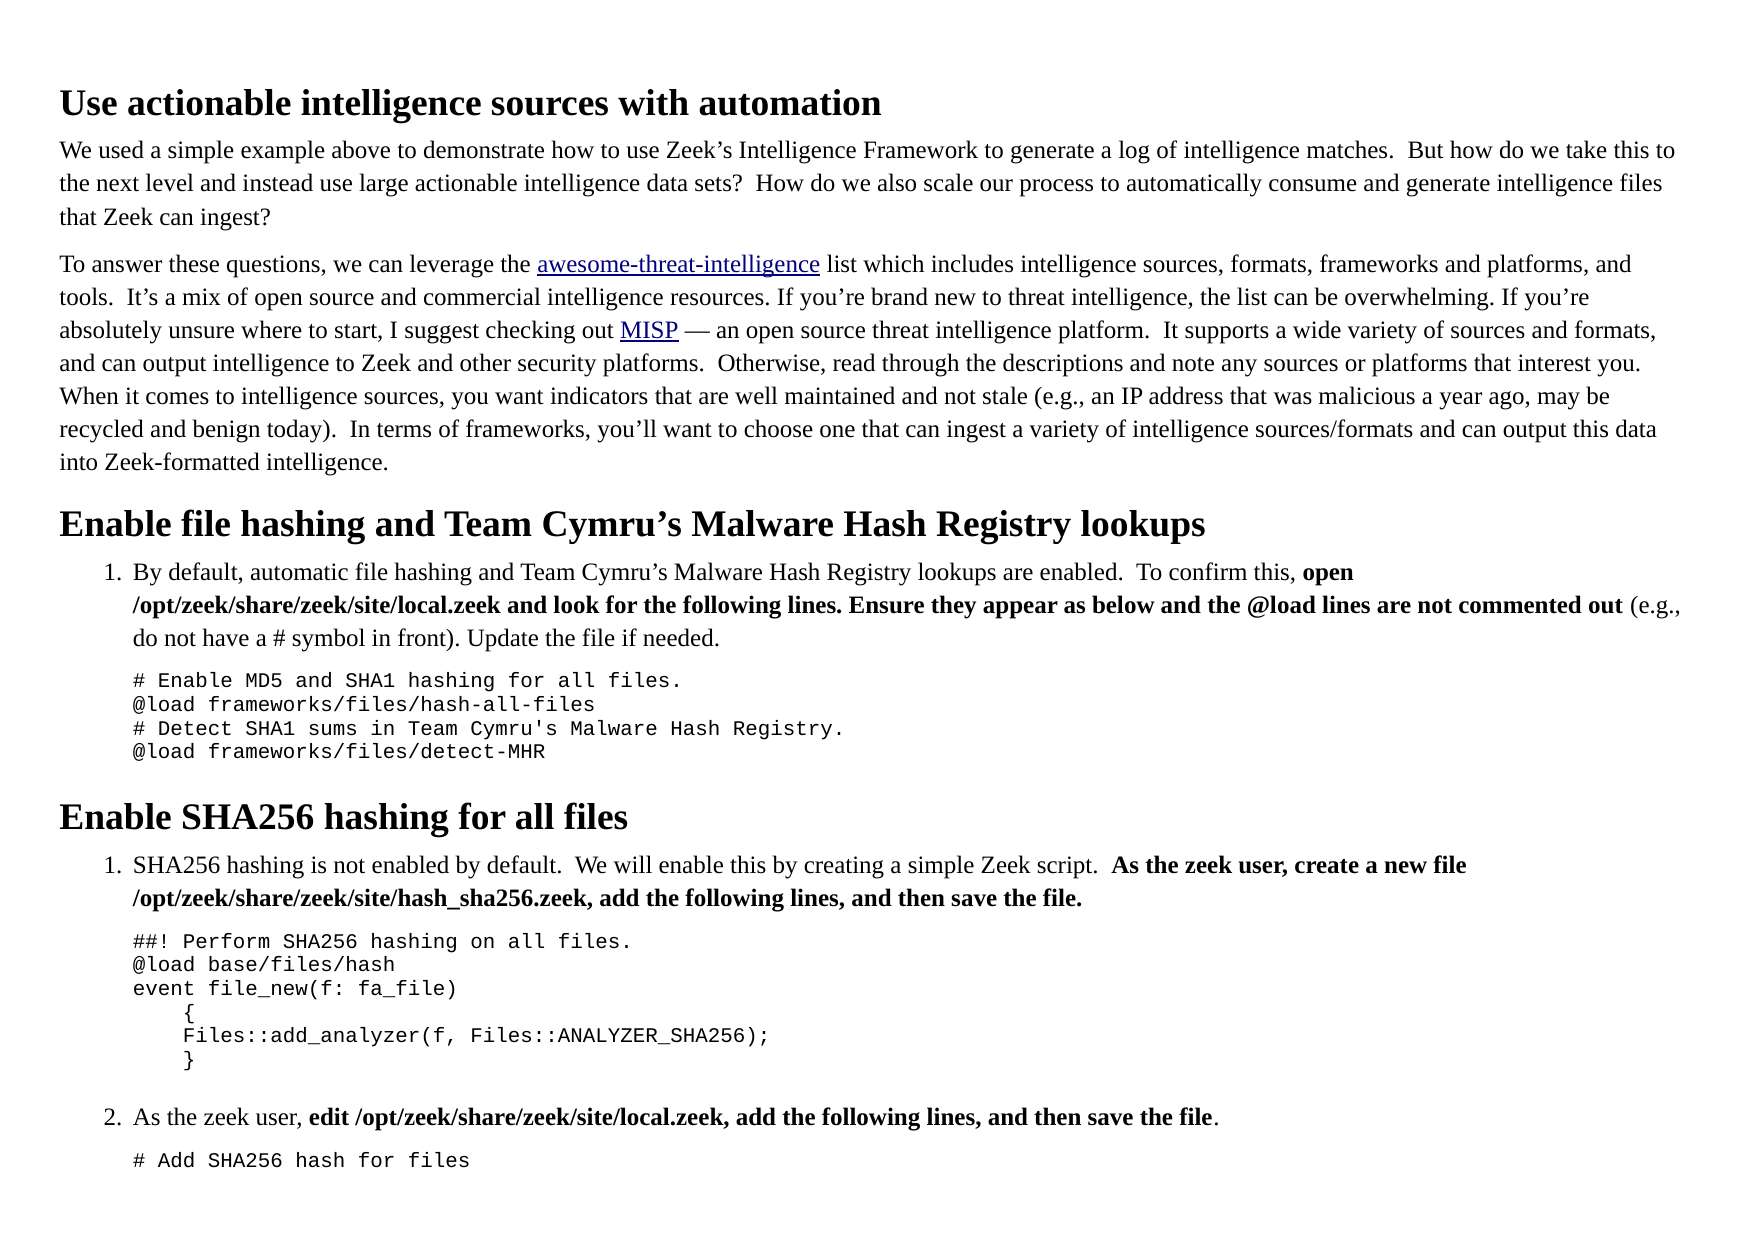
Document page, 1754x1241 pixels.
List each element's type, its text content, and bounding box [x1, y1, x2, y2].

list Files::add_analyzer(f, Files::ANALYZER_SHA256); [133, 1025, 1695, 1049]
list event file_new(f: fa_file) [133, 978, 1695, 1002]
list ##! Perform SHA256 hashing on all files. [133, 931, 1695, 954]
list @load frameworks/files/detect-MHR [133, 741, 1695, 765]
subtitle Enable file hashing and Team Cymru’s Malware Hash Registry lookups [59, 501, 1695, 544]
list By default, automatic file hashing and Team Cymru’s Malware Hash Registry lookups are enabled. To confirm this, open /opt/zeek/share/zeek/site/local.zeek and look for the following lines. Ensure they appear as below and the @load lines are not commented out (e.g., do not have a # symbol in front). Update the file if needed. [103, 557, 1695, 652]
list As the zeek user, edit /opt/zeek/share/zeek/site/local.zeek, add the following lines, and then save the file. [103, 1102, 1695, 1131]
list @load base/files/hash [133, 954, 1695, 978]
list SHA256 hashing is not enabled by default. We will enable this by creating a simple Zeek script. As the zeek user, create a new file /opt/zeek/share/zeek/site/hash_sha256.zeek, add the following lines, and then save the file. [103, 850, 1695, 912]
text To answer these questions, we can leverage the awesome-threat-intelligence list which includes intelligence sources, formats, frameworks and platforms, and tools. It’s a mix of open source and commercial intelligence resources. If you’re brand new to threat intelligence, the list can be overwhelming. If you’re absolutely unsure where to start, I suggest checking out MISP — an open source threat intelligence platform. It supports a wide variety of sources and formats, and can output intelligence to Zeek and other security platforms. Otherwise, read through the descriptions and note any sources or platforms that interest you. When it comes to intelligence sources, you want indicators that are well maintained and not stale (e.g., an IP address that was malicious a year ago, may be recycled and benign today). In terms of frameworks, you’ll want to choose one that can ingest a variety of intelligence sources/formats and can output this data into Zeek-formatted intelligence. [59, 249, 1695, 476]
subtitle Enable SHA256 hashing for all files [59, 794, 1695, 838]
subtitle Use actionable intelligence sources with automation [59, 80, 1695, 123]
list } [133, 1049, 1695, 1073]
list # Add SHA256 hash for files [133, 1150, 1695, 1173]
list { [133, 1002, 1695, 1025]
list # Enable MD5 and SHA1 hashing for all files. [133, 670, 1695, 694]
list @load frameworks/files/hash-all-files [133, 694, 1695, 718]
text We used a simple example above to demonstrate how to use Zeek’s Intelligence Framework to generate a log of intelligence matches. But how do we take this to the next level and instead use large actionable intelligence data sets? How do we also scale our process to automatically consume and generate intelligence files that Zeek can ingest? [59, 136, 1695, 230]
list # Detect SHA1 sums in Team Cymru's Malware Hash Registry. [133, 718, 1695, 741]
